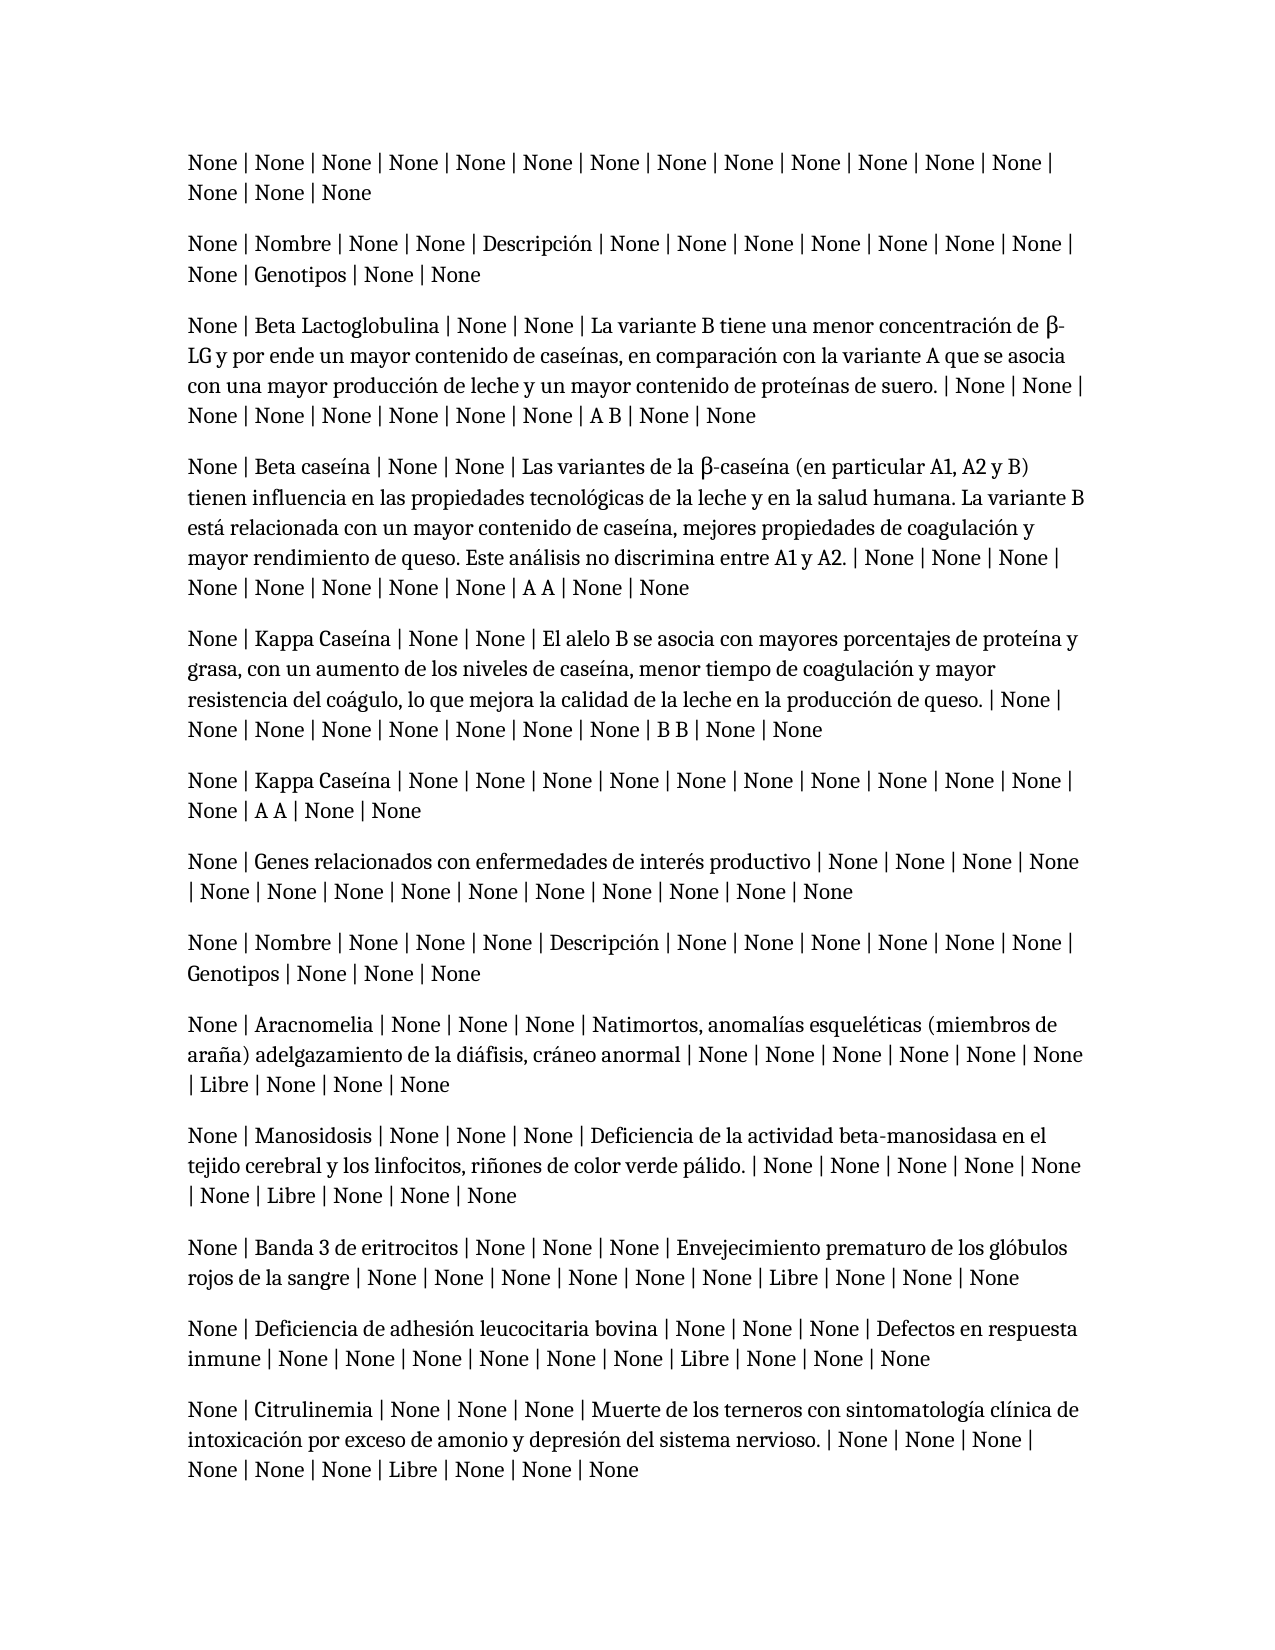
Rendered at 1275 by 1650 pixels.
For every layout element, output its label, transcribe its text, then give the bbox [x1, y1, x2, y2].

text None | Beta Lactoglobulina | None | None | La variante B tiene una menor concentración de β-LG y por ende un mayor contenido de caseínas, en comparación con la variante A que se asocia con una mayor producción de leche y un mayor contenido de proteínas de suero. | None | None | None | None | None | None | None | None | A B | None | None [187, 312, 1087, 429]
text None | Deficiencia de adhesión leucocitaria bovina | None | None | None | Defectos en respuesta inmune | None | None | None | None | None | None | Libre | None | None | None [187, 1316, 1087, 1372]
text None | Nombre | None | None | Descripción | None | None | None | None | None | None | None | None | Genotipos | None | None [187, 231, 1087, 288]
text None | None | None | None | None | None | None | None | None | None | None | None | None | None | None | None [187, 150, 1087, 207]
text None | Banda 3 de eritrocitos | None | None | None | Envejecimiento prematuro de los glóbulos rojos de la sangre | None | None | None | None | None | None | Libre | None | None | None [187, 1234, 1087, 1291]
text None | Citrulinemia | None | None | None | Muerte de los terneros con sintomatología clínica de intoxicación por exceso de amonio y depresión del sistema nervioso. | None | None | None | None | None | None | Libre | None | None | None [187, 1397, 1087, 1484]
text None | Beta caseína | None | None | Las variantes de la β-caseína (en particular A1, A2 y B) tienen influencia en las propiedades tecnológicas de la leche y en la salud humana. La variante B está relacionada con un mayor contenido de caseína, mejores propiedades de coagulación y mayor rendimiento de queso. Este análisis no discrimina entre A1 y A2. | None | None | None | None | None | None | None | None | A A | None | None [187, 454, 1087, 601]
text None | Kappa Caseína | None | None | None | None | None | None | None | None | None | None | None | A A | None | None [187, 768, 1087, 824]
text None | Kappa Caseína | None | None | El alelo B se asocia con mayores porcentajes de proteína y grasa, con un aumento de los niveles de caseína, menor tiempo de coagulación y mayor resistencia del coágulo, lo que mejora la calidad de la leche en la producción de queso. | None | None | None | None | None | None | None | None | B B | None | None [187, 626, 1087, 743]
text None | Genes relacionados con enfermedades de interés productivo | None | None | None | None | None | None | None | None | None | None | None | None | None | None [187, 849, 1087, 906]
text None | Nombre | None | None | None | Descripción | None | None | None | None | None | None | Genotipos | None | None | None [187, 930, 1087, 987]
text None | Aracnomelia | None | None | None | Natimortos, anomalías esqueléticas (miembros de araña) adelgazamiento de la diáfisis, cráneo anormal | None | None | None | None | None | None | Libre | None | None | None [187, 1011, 1087, 1098]
text None | Manosidosis | None | None | None | Deficiencia de la actividad beta-manosidasa en el tejido cerebral y los linfocitos, riñones de color verde pálido. | None | None | None | None | None | None | Libre | None | None | None [187, 1123, 1087, 1210]
